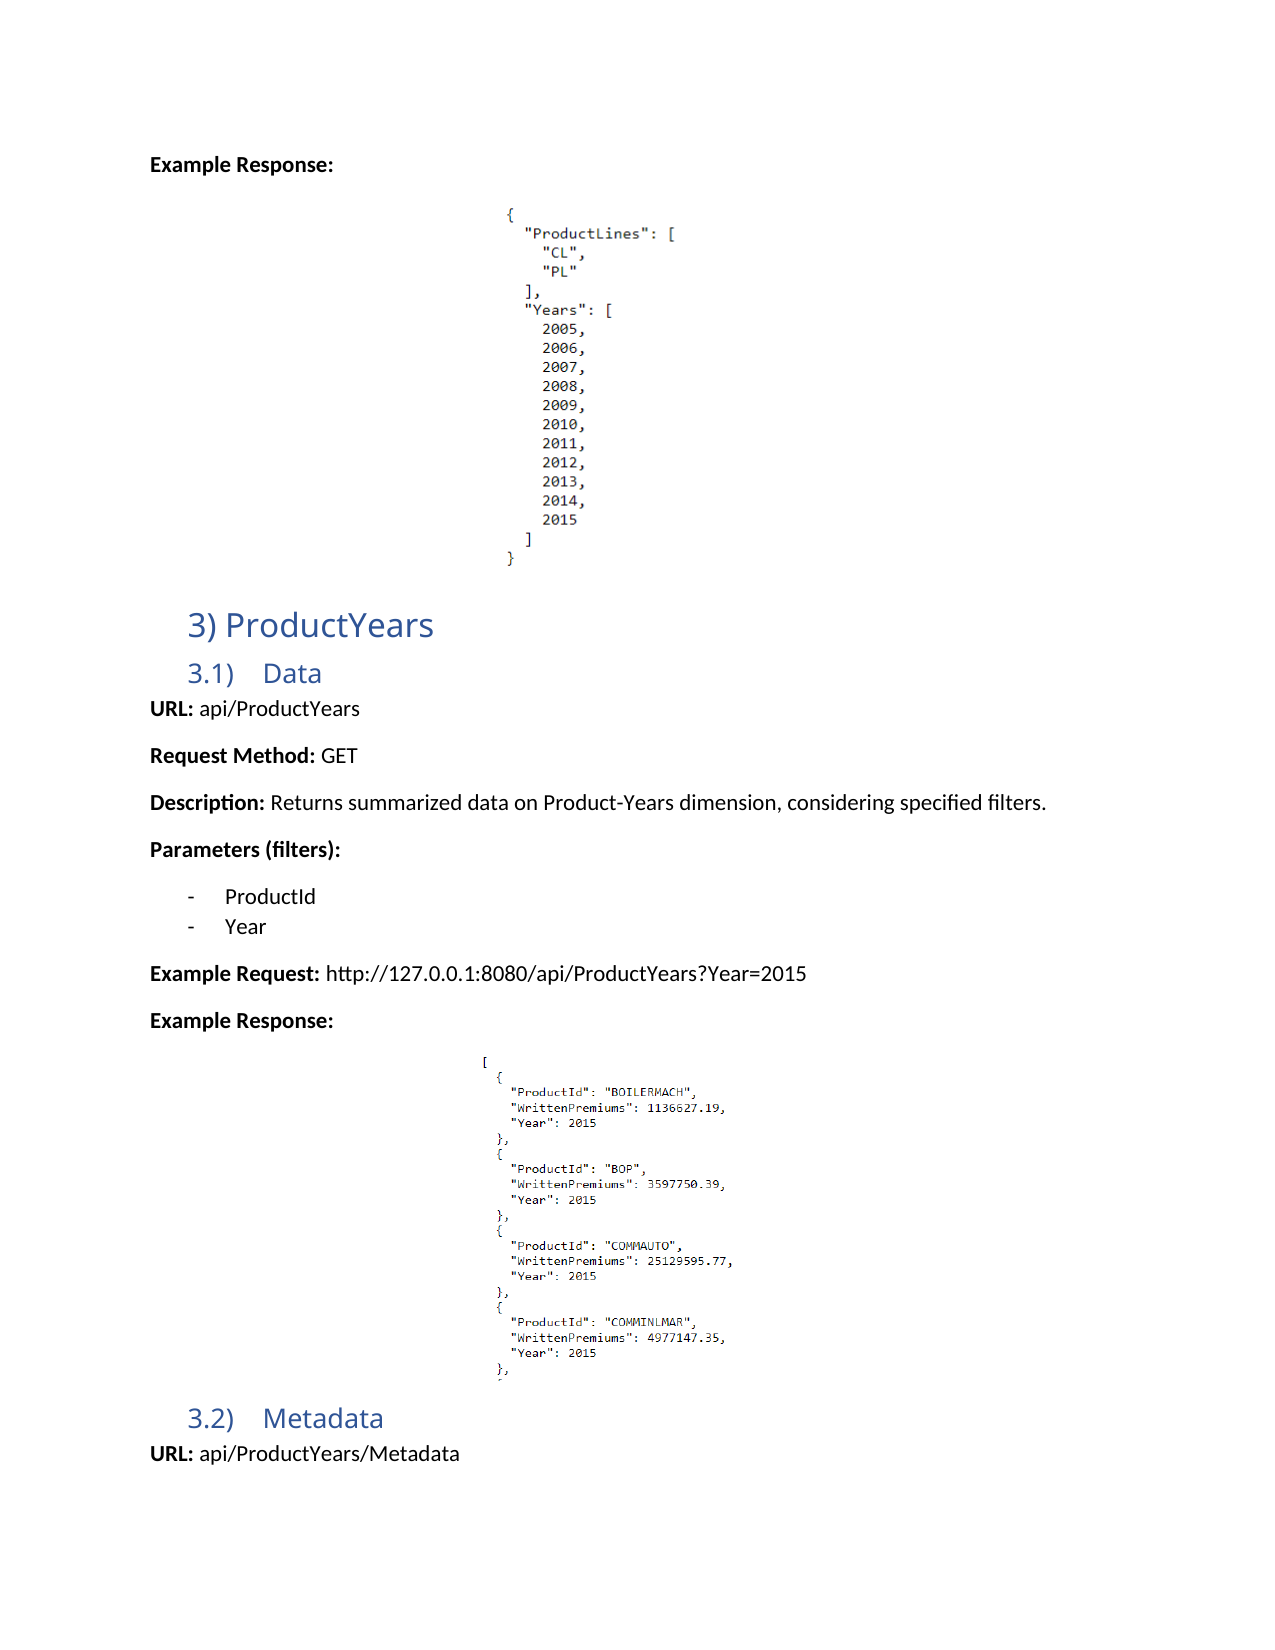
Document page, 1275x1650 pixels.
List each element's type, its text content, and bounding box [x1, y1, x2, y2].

text Example Response: [150, 150, 1125, 178]
picture [473, 1052, 802, 1381]
list ProductId [187, 882, 1125, 910]
subtitle Data [187, 655, 1125, 692]
text Request Method: GET [150, 741, 1125, 769]
text Parameters (filters): [150, 835, 1125, 863]
picture [496, 196, 779, 575]
text Description: Returns summarized data on Product-Years dimension, considering specified filters. [150, 788, 1125, 816]
text URL: api/ProductYears/Metadata [150, 1439, 1125, 1467]
text Example Response: [150, 1006, 1125, 1034]
text Example Request: http://127.0.0.1:8080/api/ProductYears?Year=2015 [150, 959, 1125, 987]
subtitle ProductYears [187, 602, 1125, 647]
subtitle Metadata [187, 1399, 1125, 1436]
list Year [187, 912, 1125, 940]
text URL: api/ProductYears [150, 694, 1125, 722]
